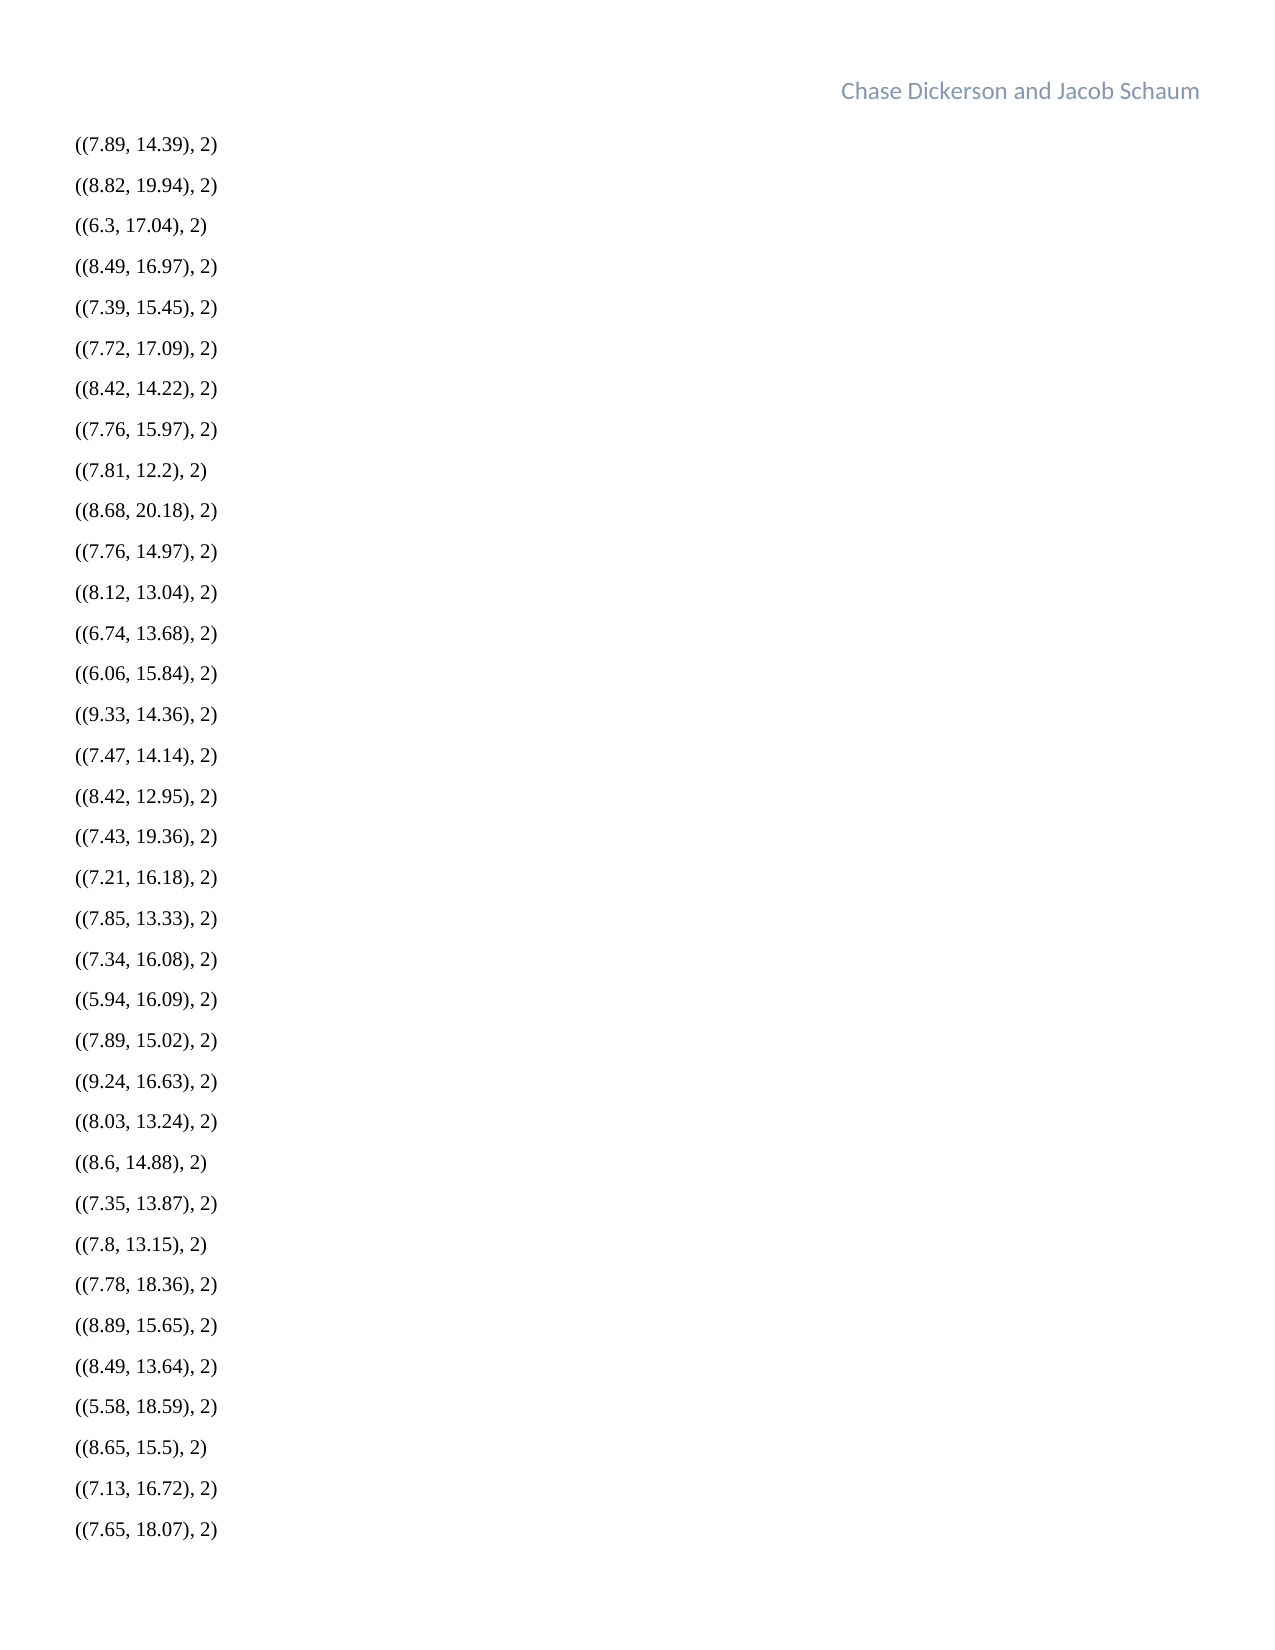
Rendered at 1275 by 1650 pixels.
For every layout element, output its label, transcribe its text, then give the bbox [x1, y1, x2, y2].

text ((7.81, 12.2), 2) [75, 458, 1200, 482]
text ((5.58, 18.59), 2) [75, 1394, 1200, 1418]
text ((6.74, 13.68), 2) [75, 621, 1200, 645]
text ((6.3, 17.04), 2) [75, 213, 1200, 237]
text ((7.76, 15.97), 2) [75, 417, 1200, 441]
text ((7.35, 13.87), 2) [75, 1191, 1200, 1215]
text ((6.06, 15.84), 2) [75, 661, 1200, 685]
text ((8.12, 13.04), 2) [75, 580, 1200, 604]
text ((7.89, 14.39), 2) [75, 132, 1200, 156]
text ((8.49, 13.64), 2) [75, 1354, 1200, 1378]
text ((8.6, 14.88), 2) [75, 1150, 1200, 1174]
text ((7.78, 18.36), 2) [75, 1272, 1200, 1296]
text ((7.89, 15.02), 2) [75, 1028, 1200, 1052]
text ((7.8, 13.15), 2) [75, 1232, 1200, 1256]
text ((8.42, 12.95), 2) [75, 783, 1200, 808]
text ((8.82, 19.94), 2) [75, 173, 1200, 197]
text ((8.89, 15.65), 2) [75, 1313, 1200, 1337]
text ((7.65, 18.07), 2) [75, 1517, 1200, 1541]
text ((7.39, 15.45), 2) [75, 295, 1200, 319]
text ((7.13, 16.72), 2) [75, 1476, 1200, 1500]
text ((9.33, 14.36), 2) [75, 702, 1200, 726]
text ((7.76, 14.97), 2) [75, 539, 1200, 563]
text ((7.34, 16.08), 2) [75, 946, 1200, 971]
text ((8.49, 16.97), 2) [75, 254, 1200, 278]
text ((7.72, 17.09), 2) [75, 336, 1200, 359]
text ((8.65, 15.5), 2) [75, 1435, 1200, 1459]
text ((8.42, 14.22), 2) [75, 376, 1200, 400]
text ((7.43, 19.36), 2) [75, 824, 1200, 848]
text ((9.24, 16.63), 2) [75, 1069, 1200, 1093]
text ((8.03, 13.24), 2) [75, 1109, 1200, 1133]
text ((7.85, 13.33), 2) [75, 906, 1200, 930]
text ((7.47, 14.14), 2) [75, 743, 1200, 767]
text ((5.94, 16.09), 2) [75, 987, 1200, 1011]
text ((8.68, 20.18), 2) [75, 498, 1200, 522]
text ((7.21, 16.18), 2) [75, 865, 1200, 889]
